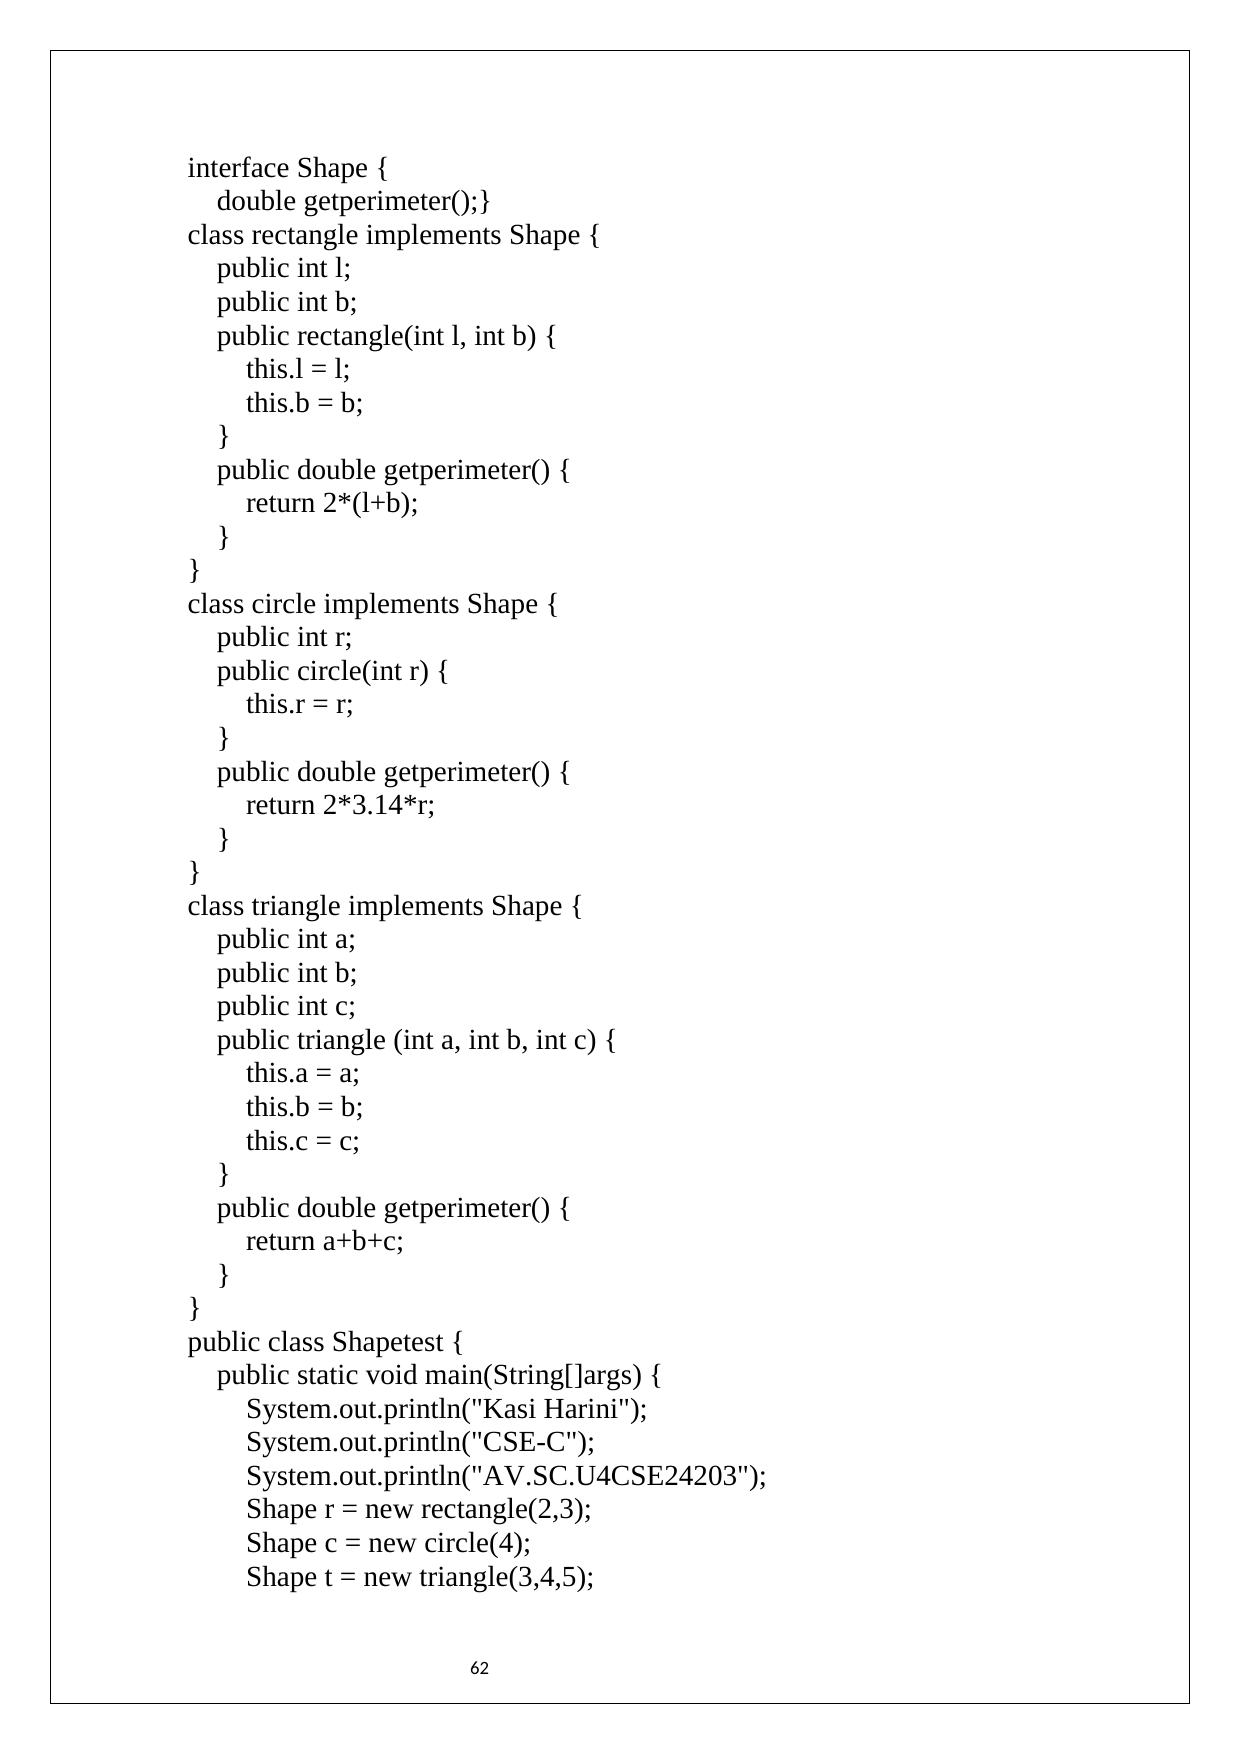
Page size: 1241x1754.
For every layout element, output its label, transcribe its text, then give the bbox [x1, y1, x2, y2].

text interface Shape { [187, 251, 1053, 284]
text CODE: [187, 217, 1053, 251]
text System.out.println("AV.SC.U4CSE24203"); [187, 1559, 1053, 1592]
text } [187, 653, 1053, 687]
text class circle implements Shape { [187, 687, 1053, 720]
text public triangle (int a, int b, int c) { [187, 1123, 1053, 1156]
text public class Shapetest { [187, 1424, 1053, 1458]
text } [187, 955, 1053, 988]
text return 2*3.14*r; [187, 888, 1053, 921]
text this.c = c; [187, 1223, 1053, 1257]
text } [187, 921, 1053, 955]
text public double getperimeter() { [187, 854, 1053, 888]
text public double getperimeter() { [187, 1290, 1053, 1324]
text public double getperimeter() { [187, 552, 1053, 586]
text public circle(int r) { [187, 754, 1053, 787]
text } [187, 1357, 1053, 1391]
text } [187, 821, 1053, 854]
text this.b = b; [187, 1190, 1053, 1223]
text class rectangle implements Shape { [187, 318, 1053, 351]
text public int b; [187, 385, 1053, 418]
text class triangle implements Shape { [187, 988, 1053, 1022]
text System.out.println("Kasi Harini"); [187, 1492, 1053, 1525]
text public static void main(String[]args) { [187, 1458, 1053, 1492]
text return a+b+c; [187, 1324, 1053, 1357]
text public rectangle(int l, int b) { [187, 418, 1053, 452]
text this.a = a; [187, 1156, 1053, 1190]
text this.b = b; [187, 485, 1053, 519]
text public int r; [187, 720, 1053, 754]
text this.r = r; [187, 787, 1053, 821]
text public int l; [187, 351, 1053, 385]
text } [187, 519, 1053, 552]
text public int c; [187, 1089, 1053, 1123]
text double getperimeter();} [187, 284, 1053, 318]
text public int b; [187, 1056, 1053, 1089]
text } [187, 1391, 1053, 1424]
text return 2*(l+b); [187, 586, 1053, 619]
text } [187, 1257, 1053, 1290]
text } [187, 619, 1053, 653]
text this.l = l; [187, 452, 1053, 485]
text public int a; [187, 1022, 1053, 1056]
text System.out.println("CSE-C"); [187, 1525, 1053, 1559]
